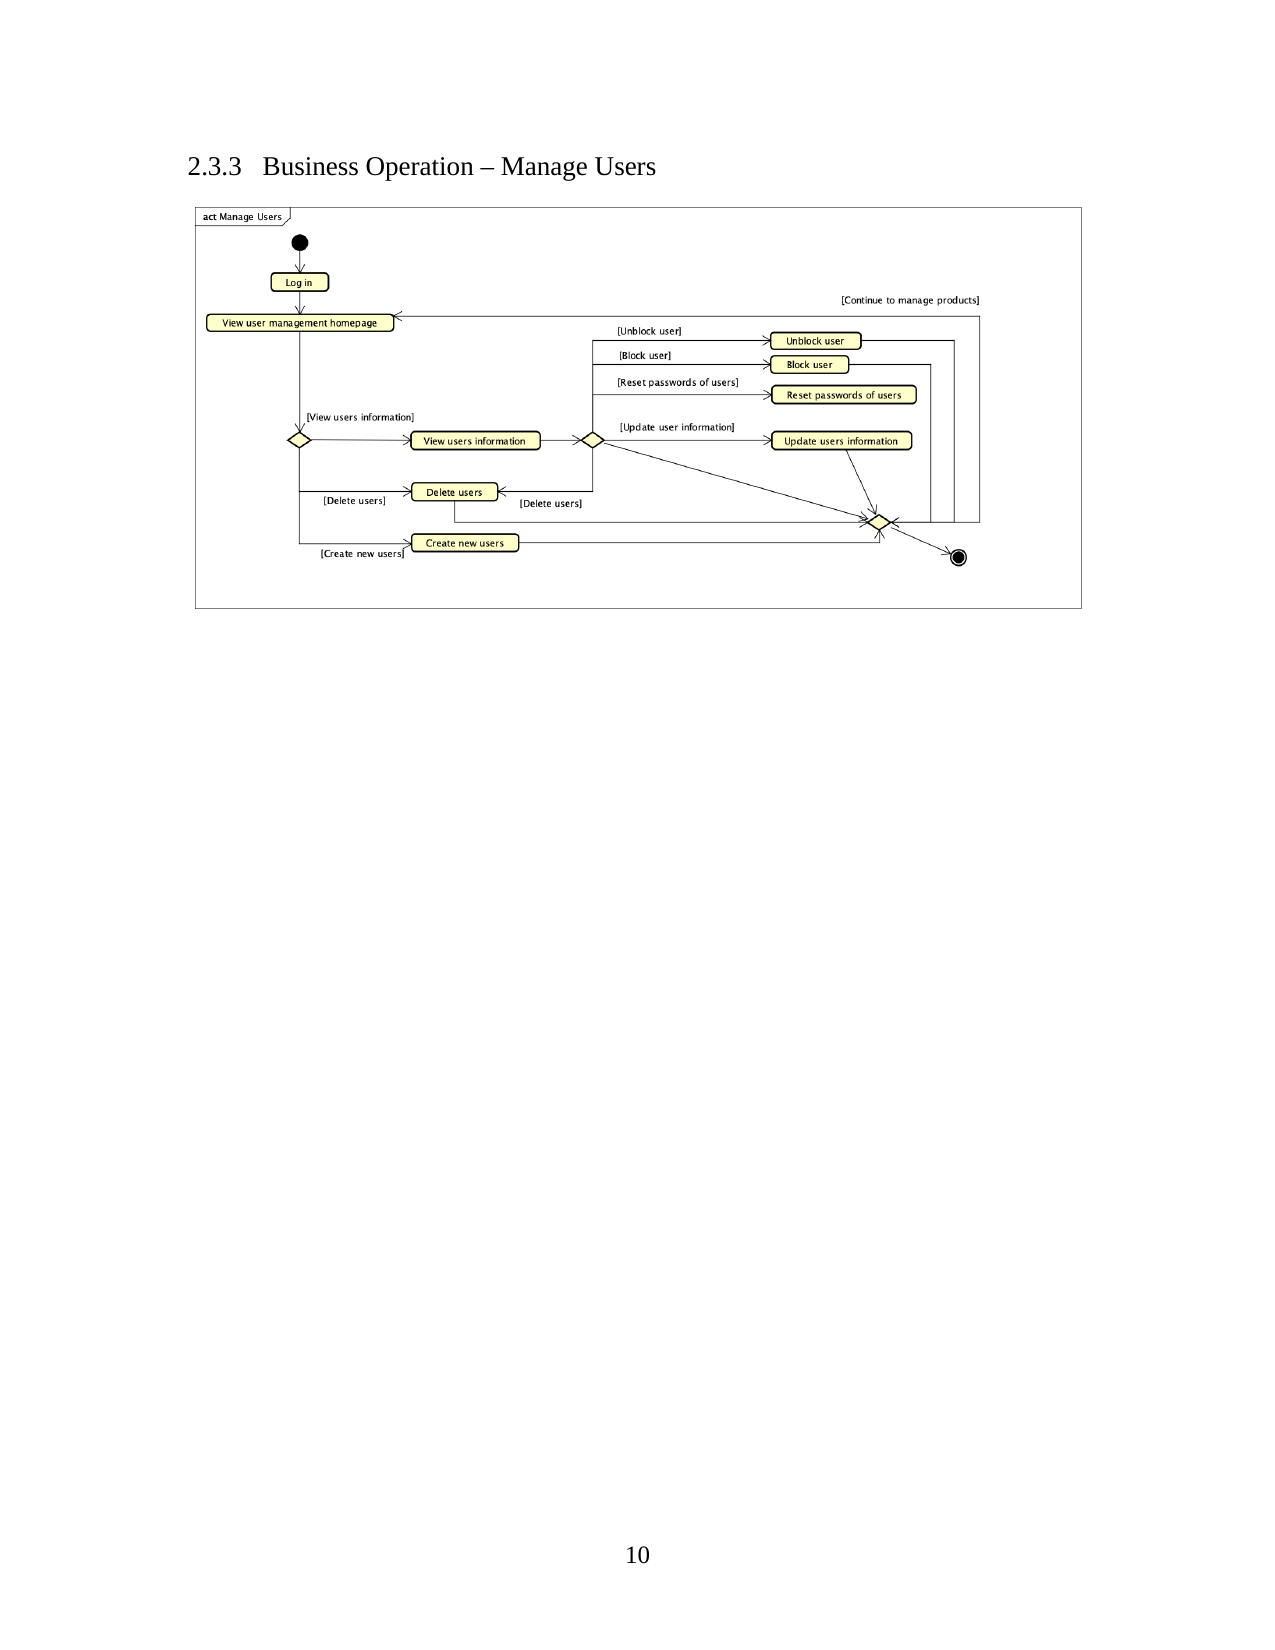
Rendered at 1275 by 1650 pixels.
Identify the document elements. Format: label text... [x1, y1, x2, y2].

picture [187, 199, 1088, 615]
subtitle Business Operation – Manage Users [187, 150, 1087, 181]
